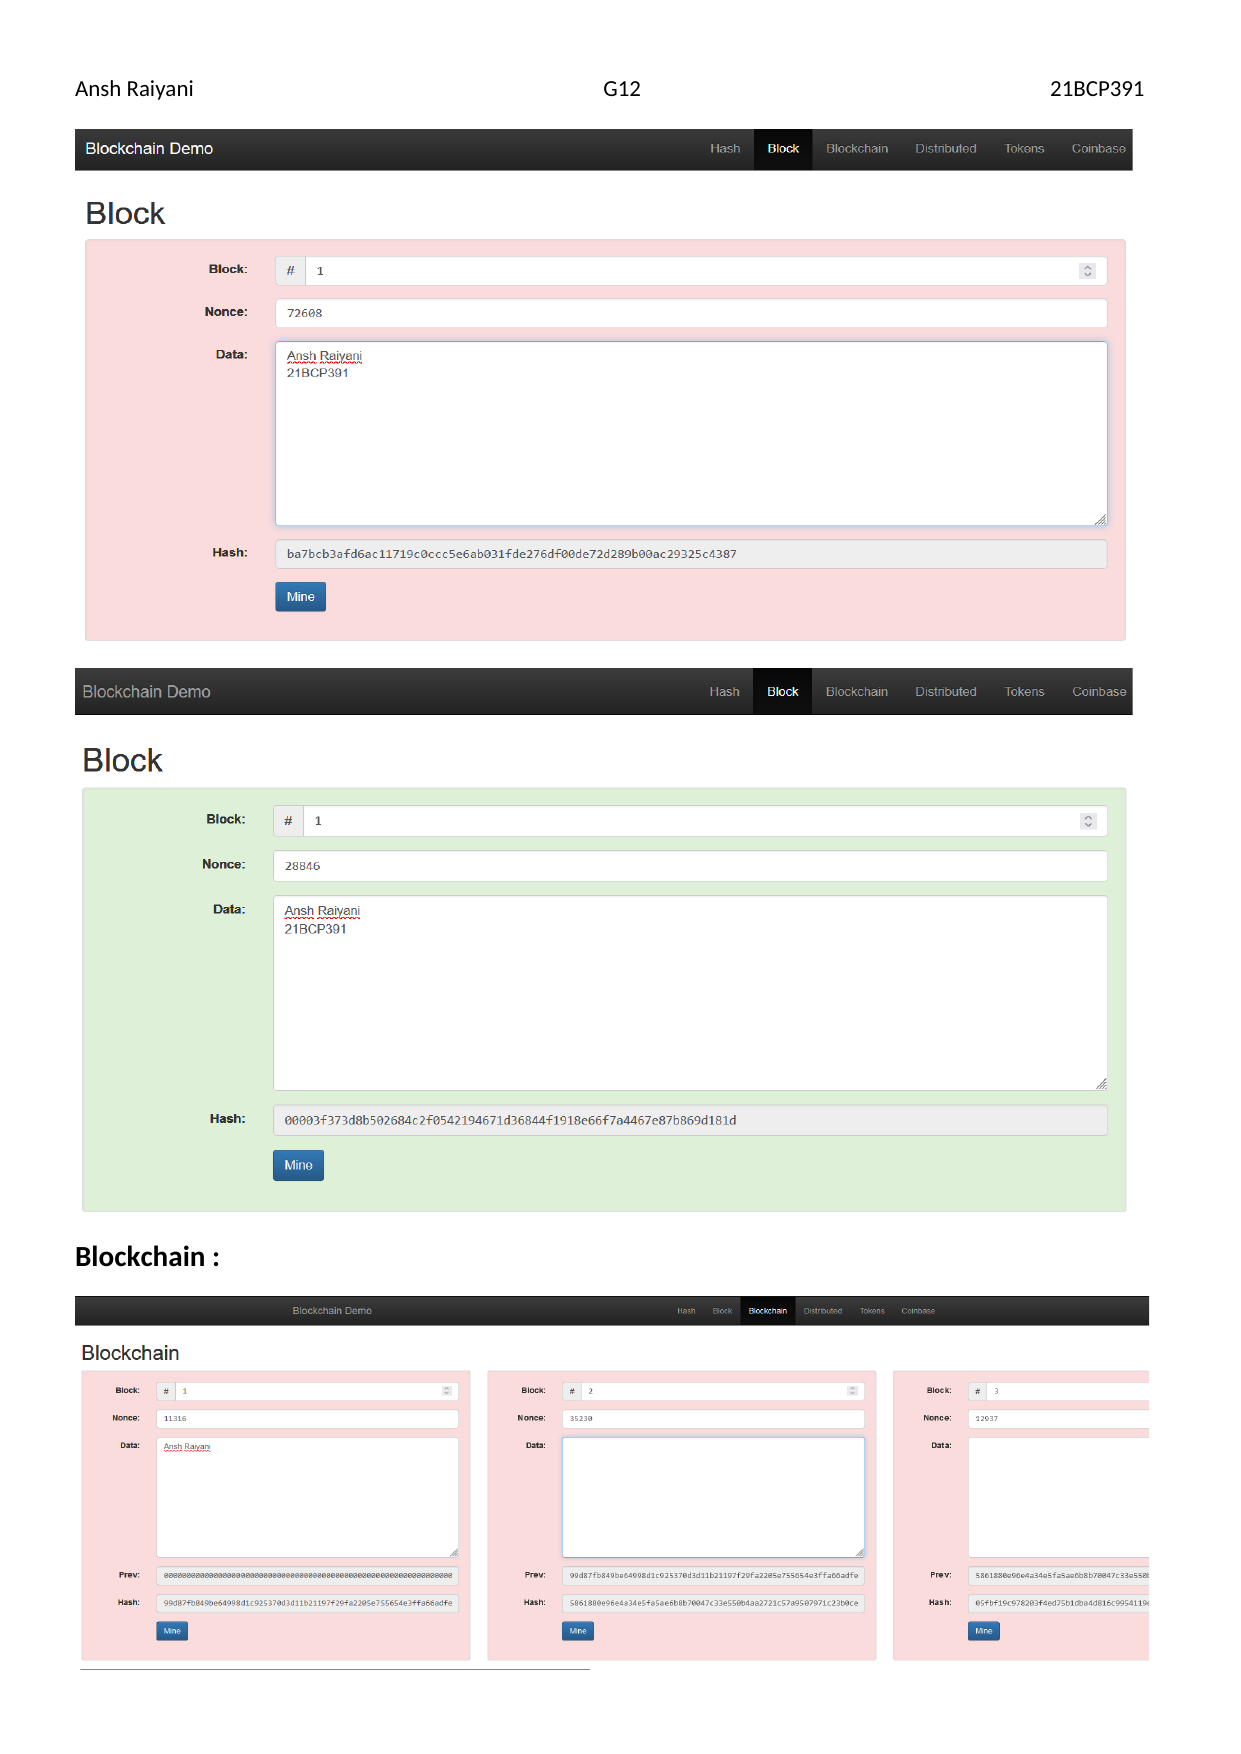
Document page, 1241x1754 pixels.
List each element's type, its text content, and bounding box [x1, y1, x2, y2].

picture [75, 1296, 1150, 1675]
text Blockchain : [75, 1238, 1165, 1274]
picture [75, 129, 1133, 648]
picture [75, 668, 1133, 1218]
